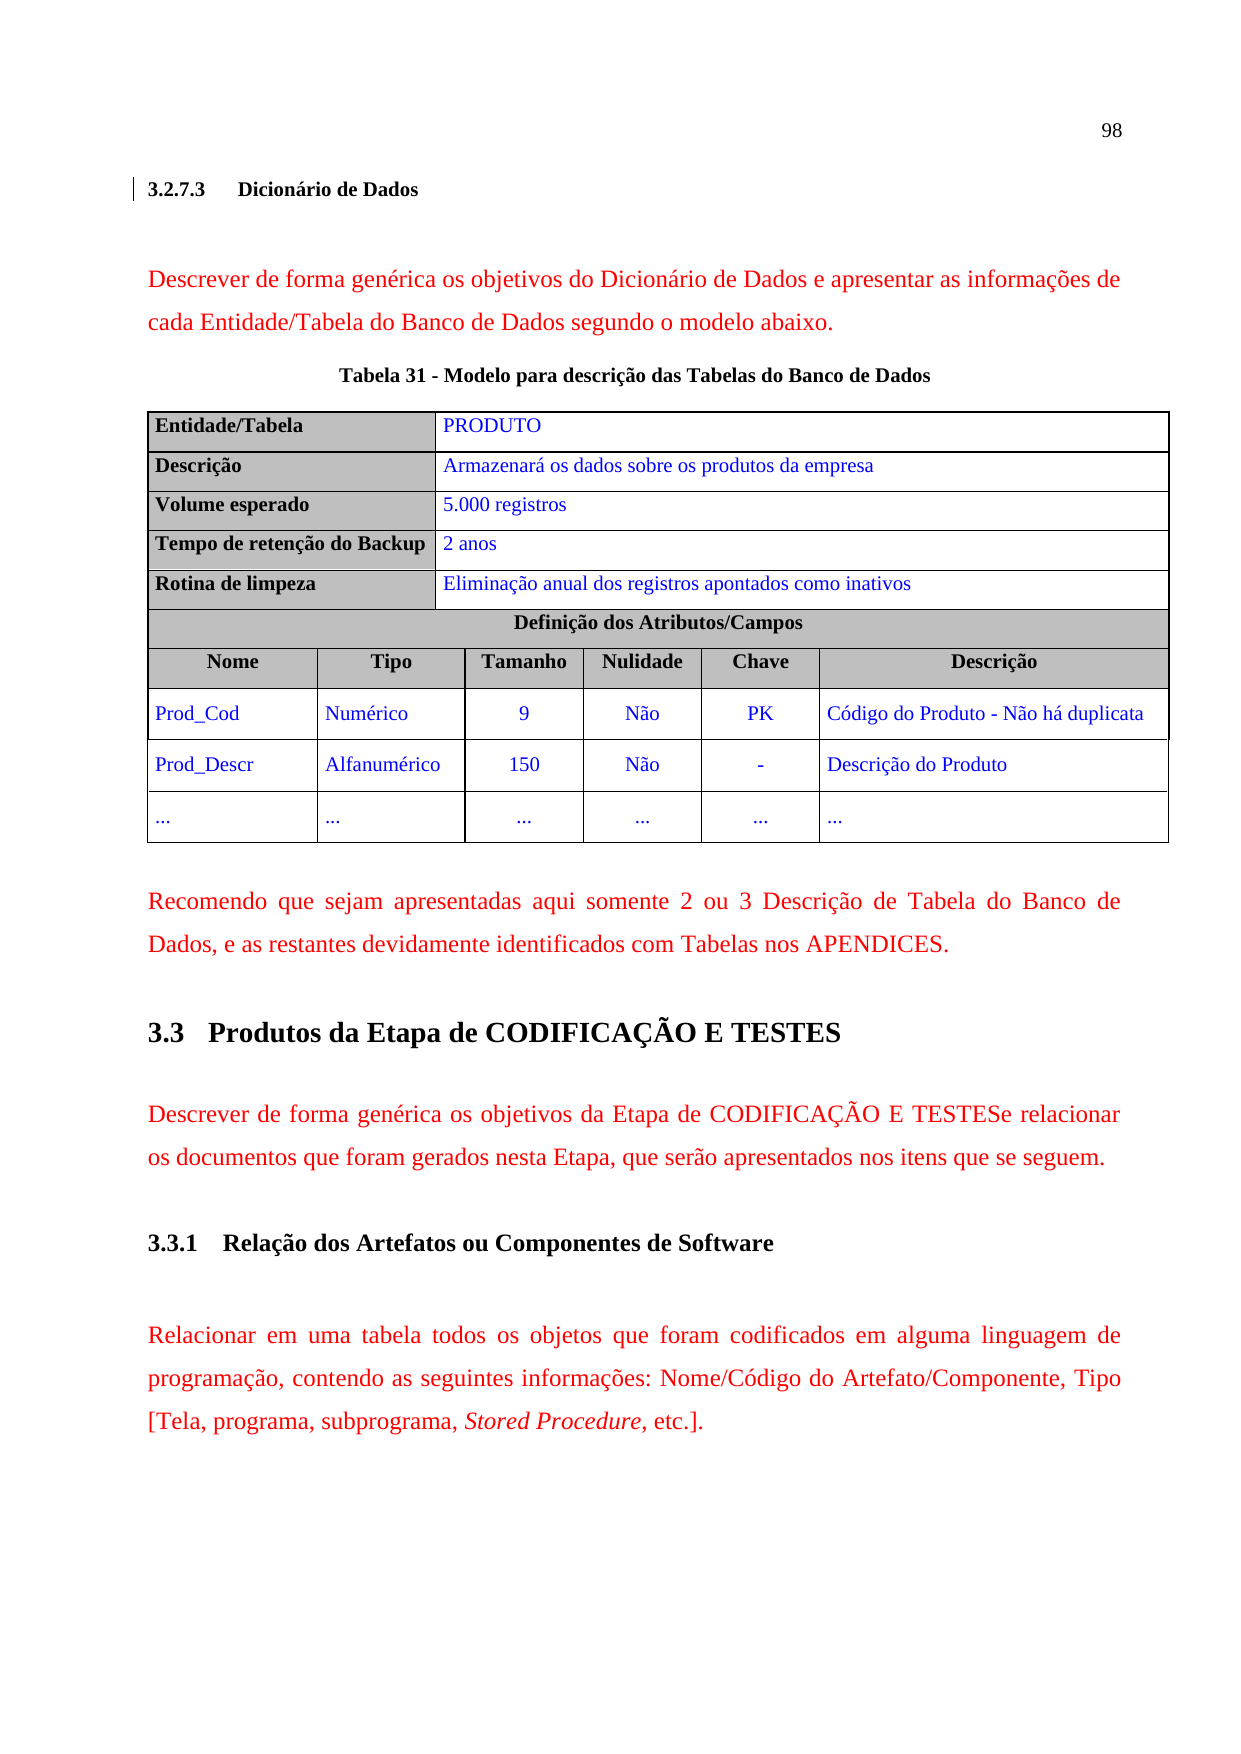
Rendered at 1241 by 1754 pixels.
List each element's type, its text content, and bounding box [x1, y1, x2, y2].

table_cell Armazenará os dados sobre os produtos da empresa [436, 453, 1168, 491]
table_cell ... [584, 792, 701, 842]
table_cell ... [318, 792, 464, 842]
table_cell Tempo de retenção do Backup [149, 531, 435, 569]
text Recomendo que sejam apresentadas aqui somente 2 ou 3 Descrição de Tabela do Banco de Dados, e as restantes devidamente identificados com Tabelas nos APENDICES. [148, 886, 1122, 958]
table_cell Descrição [820, 649, 1168, 688]
table_cell Chave [702, 649, 819, 688]
table_cell Nome [149, 649, 317, 688]
table_cell Código do Produto - Não há duplicata [820, 689, 1168, 739]
table_cell ... [702, 792, 819, 842]
table_cell Tamanho [466, 649, 583, 688]
table_cell Não [584, 689, 701, 739]
table_cell Definição dos Atributos/Campos [149, 610, 1168, 648]
text Relacionar em uma tabela todos os objetos que foram codificados em alguma linguagem de programação, contendo as seguintes informações: Nome/Código do Artefato/Componente, Tipo [Tela, programa, subprograma, Stored Procedure, etc.]. [148, 1320, 1122, 1435]
table_cell Numérico [318, 689, 464, 739]
table_cell 5.000 registros [436, 492, 1168, 530]
table_cell 9 [466, 689, 583, 739]
table_cell PK [702, 689, 819, 739]
table_header PRODUTO [436, 413, 1168, 451]
table_cell Alfanumérico [318, 740, 464, 791]
table_cell 150 [466, 740, 583, 791]
subtitle Produtos da Etapa de CODIFICAÇÃO E TESTES [148, 1016, 1122, 1049]
table_cell Rotina de limpeza [149, 571, 435, 609]
table_header Entidade/Tabela [149, 413, 435, 451]
table_cell Nulidade [584, 649, 701, 688]
subtitle Dicionário de Dados [148, 177, 1122, 201]
table_cell Prod_Descr [148, 740, 317, 791]
table_cell Volume esperado [149, 492, 435, 530]
text Tabela - Modelo para descrição das Tabelas do Banco de Dados [148, 362, 1122, 387]
text Descrever de forma genérica os objetivos da Etapa de CODIFICAÇÃO E TESTESe relacionar os documentos que foram gerados nesta Etapa, que serão apresentados nos itens que se seguem. [148, 1099, 1122, 1171]
table_cell Eliminação anual dos registros apontados como inativos [436, 571, 1168, 609]
table_cell Descrição [149, 453, 435, 491]
table_cell 2 anos [436, 531, 1168, 569]
table_cell Tipo [318, 649, 464, 688]
table_cell - [702, 740, 819, 791]
table_cell ... [820, 791, 1168, 842]
table_cell Prod_Cod [149, 689, 317, 739]
table_cell Não [584, 740, 701, 791]
text Descrever de forma genérica os objetivos do Dicionário de Dados e apresentar as informações de cada Entidade/Tabela do Banco de Dados segundo o modelo abaixo. [148, 264, 1122, 336]
table_cell ... [466, 792, 583, 842]
table_cell Descrição do Produto [820, 739, 1168, 791]
subtitle Relação dos Artefatos ou Componentes de Software [148, 1228, 1122, 1257]
table_cell ... [148, 791, 317, 842]
